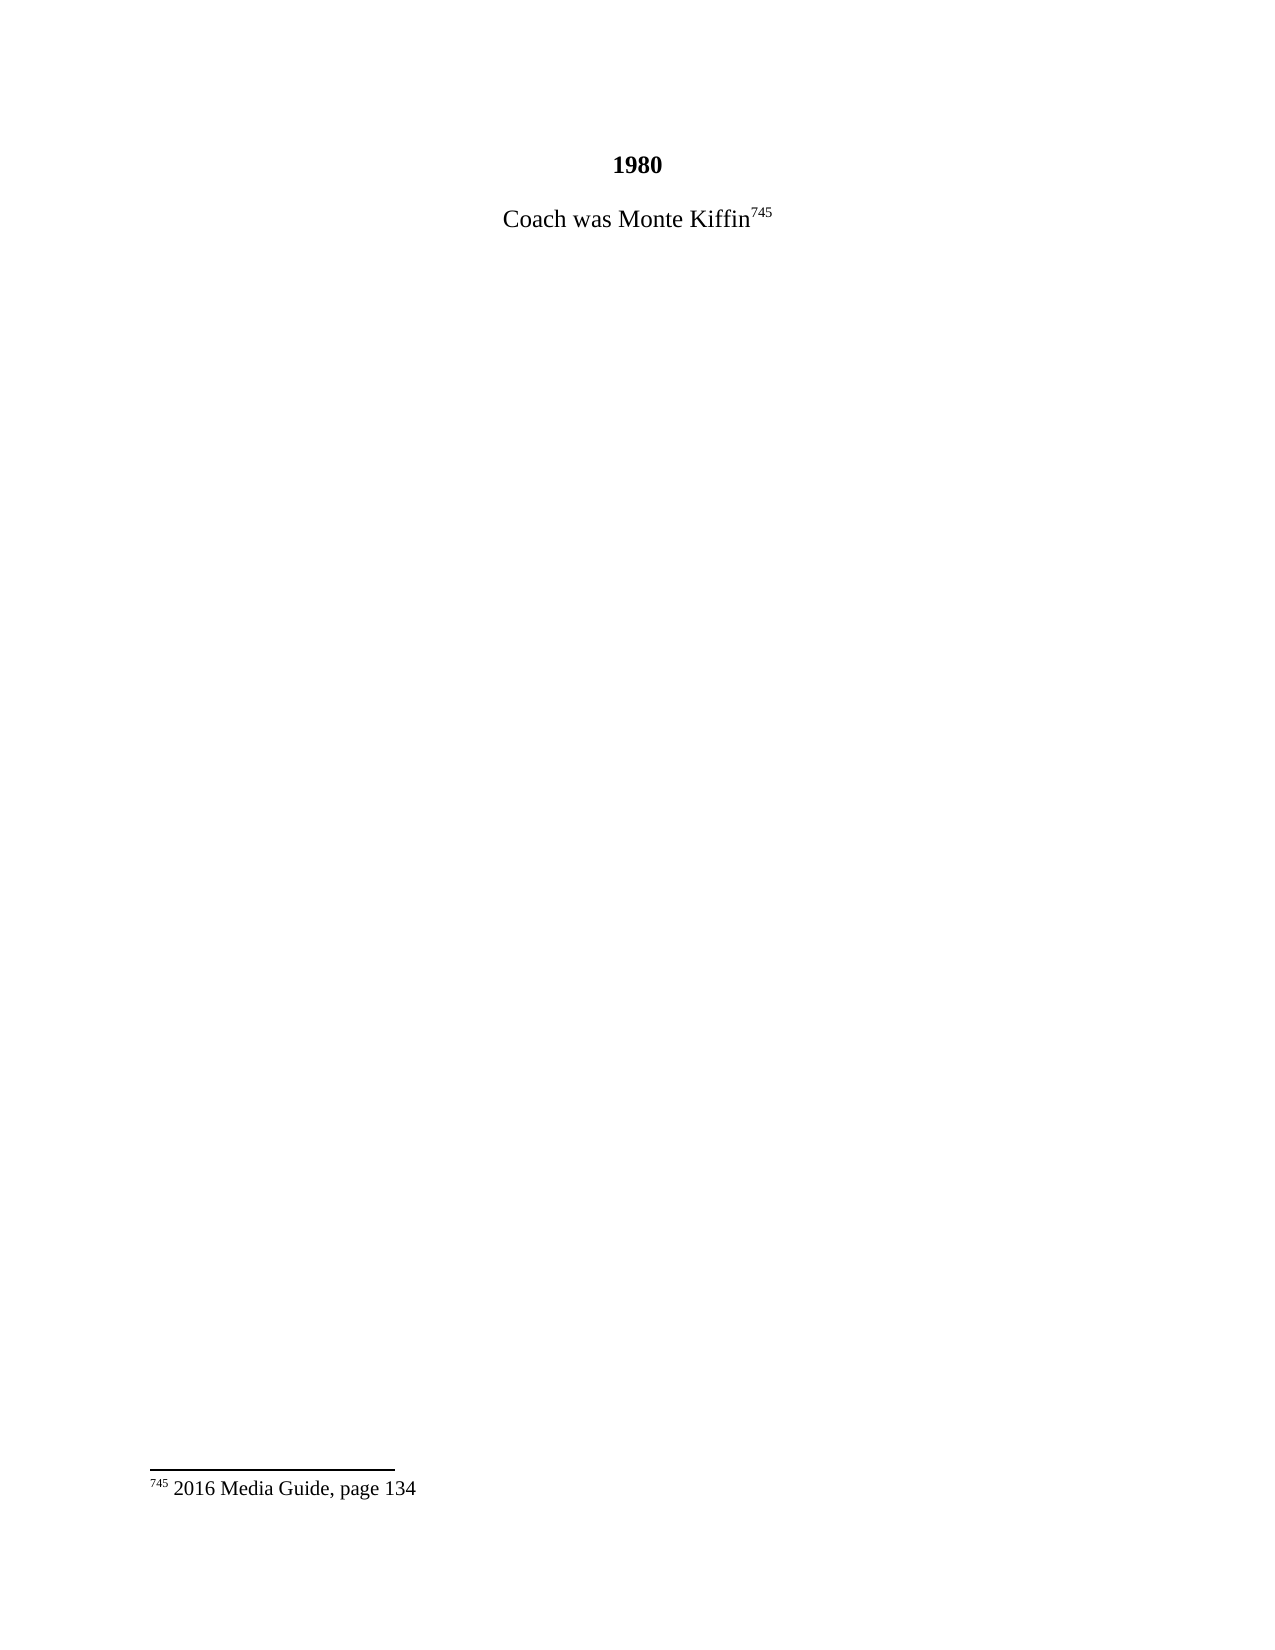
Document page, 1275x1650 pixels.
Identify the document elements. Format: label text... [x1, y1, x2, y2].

text Coach was Monte Kiffin [150, 204, 1125, 233]
text 1980 [150, 150, 1125, 179]
